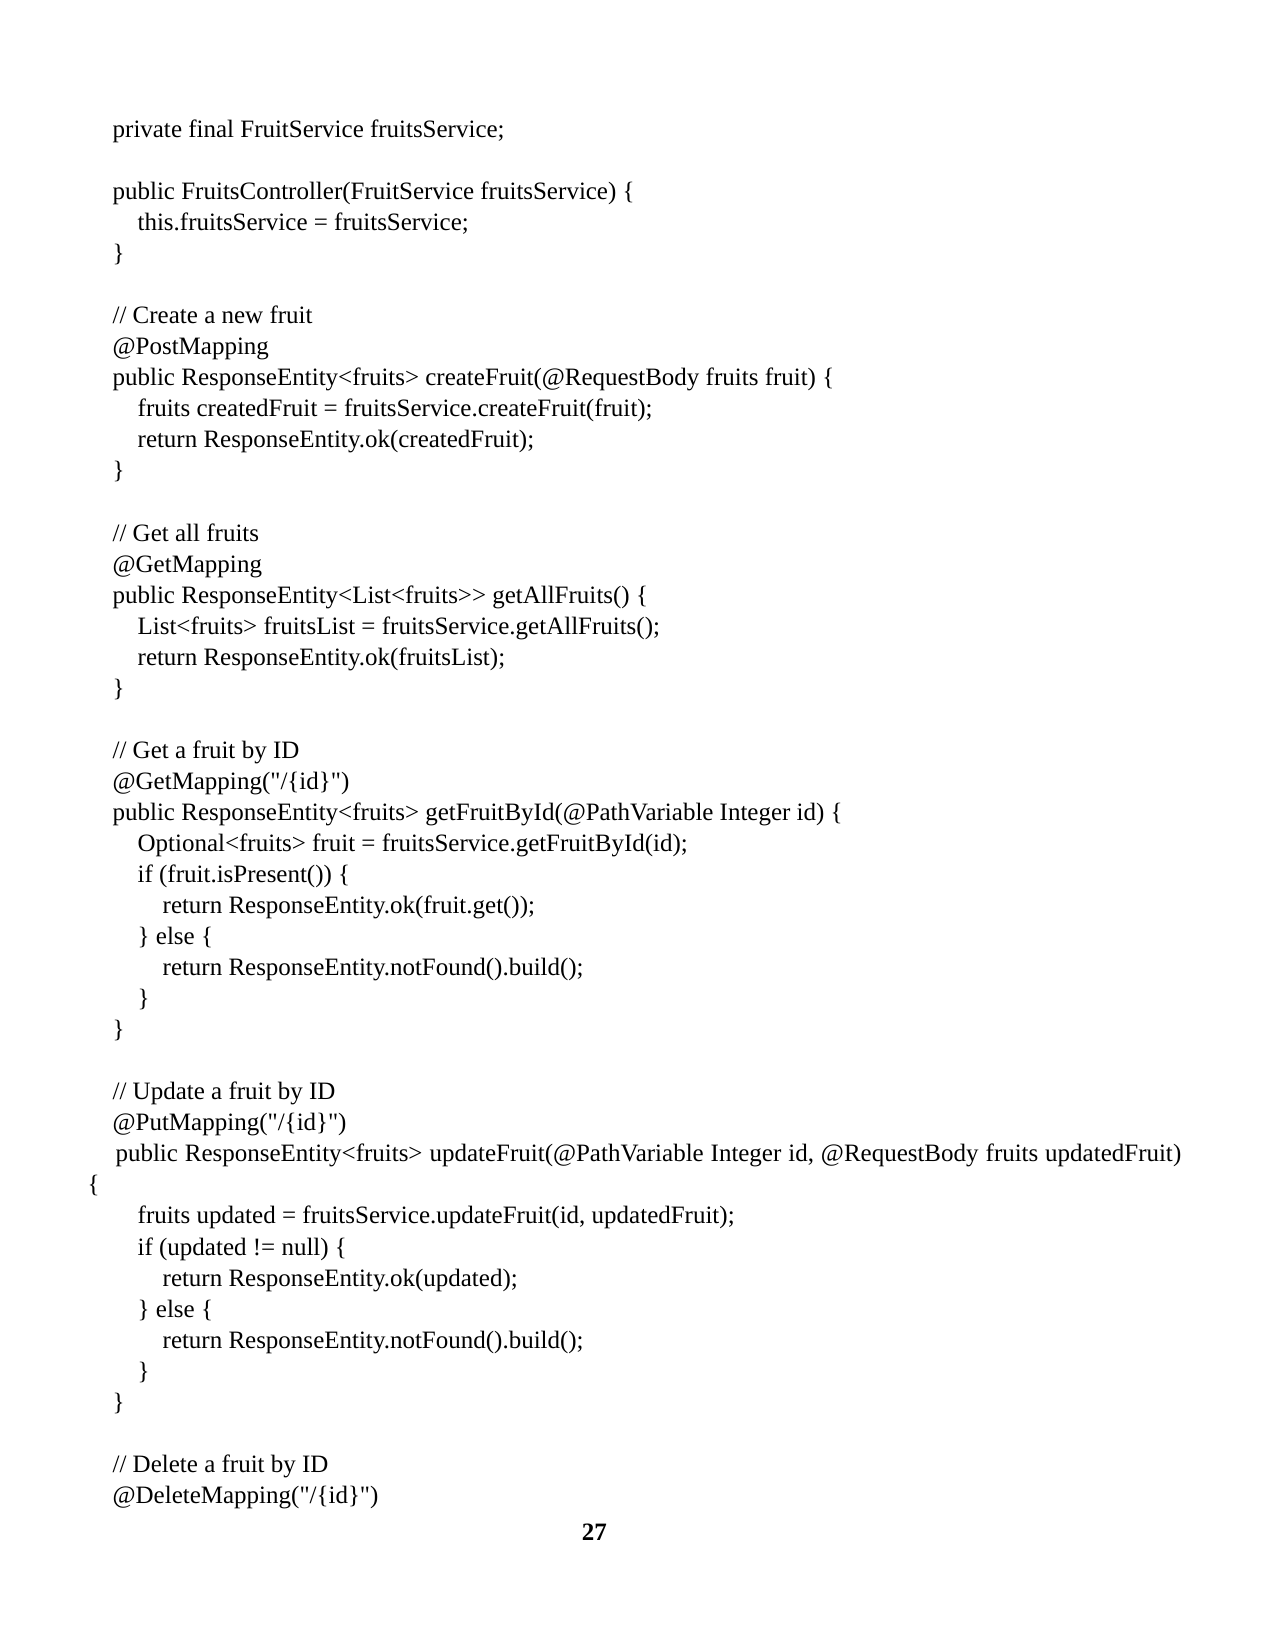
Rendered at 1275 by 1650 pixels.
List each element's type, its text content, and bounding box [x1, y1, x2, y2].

text // Get a fruit by ID [87, 735, 1182, 764]
text } else { [87, 1294, 1182, 1322]
text if (updated != null) { [87, 1232, 1182, 1260]
text @DeleteMapping("/{id}") [87, 1480, 1182, 1509]
text } [87, 1356, 1182, 1384]
text @GetMapping("/{id}") [87, 766, 1182, 795]
text return ResponseEntity.notFound().build(); [87, 952, 1182, 981]
text @GetMapping [87, 549, 1182, 577]
text } [87, 1014, 1182, 1043]
text // Create a new fruit [87, 300, 1182, 329]
text List<fruits> fruitsList = fruitsService.getAllFruits(); [87, 611, 1182, 639]
text if (fruit.isPresent()) { [87, 859, 1182, 888]
text public ResponseEntity<fruits> updateFruit(@PathVariable Integer id, @RequestBody fruits updatedFruit) { [87, 1138, 1182, 1198]
text return ResponseEntity.ok(fruit.get()); [87, 890, 1182, 919]
text // Delete a fruit by ID [87, 1449, 1182, 1478]
text // Get all fruits [87, 518, 1182, 546]
text // Update a fruit by ID [87, 1076, 1182, 1105]
text Optional<fruits> fruit = fruitsService.getFruitById(id); [87, 828, 1182, 857]
text } [87, 1387, 1182, 1416]
text private final FruitService fruitsService; [87, 114, 1182, 143]
text this.fruitsService = fruitsService; [87, 207, 1182, 236]
text public ResponseEntity<List<fruits>> getAllFruits() { [87, 580, 1182, 608]
text fruits updated = fruitsService.updateFruit(id, updatedFruit); [87, 1201, 1182, 1229]
text public ResponseEntity<fruits> createFruit(@RequestBody fruits fruit) { [87, 362, 1182, 391]
text return ResponseEntity.ok(createdFruit); [87, 424, 1182, 453]
text public FruitsController(FruitService fruitsService) { [87, 176, 1182, 205]
text } [87, 238, 1182, 267]
text fruits createdFruit = fruitsService.createFruit(fruit); [87, 393, 1182, 422]
text } [87, 456, 1182, 484]
text @PostMapping [87, 331, 1182, 360]
text } else { [87, 921, 1182, 950]
text } [87, 983, 1182, 1012]
text public ResponseEntity<fruits> getFruitById(@PathVariable Integer id) { [87, 797, 1182, 826]
text return ResponseEntity.notFound().build(); [87, 1325, 1182, 1353]
text @PutMapping("/{id}") [87, 1107, 1182, 1136]
text } [87, 673, 1182, 702]
text return ResponseEntity.ok(fruitsList); [87, 642, 1182, 671]
text return ResponseEntity.ok(updated); [87, 1263, 1182, 1291]
